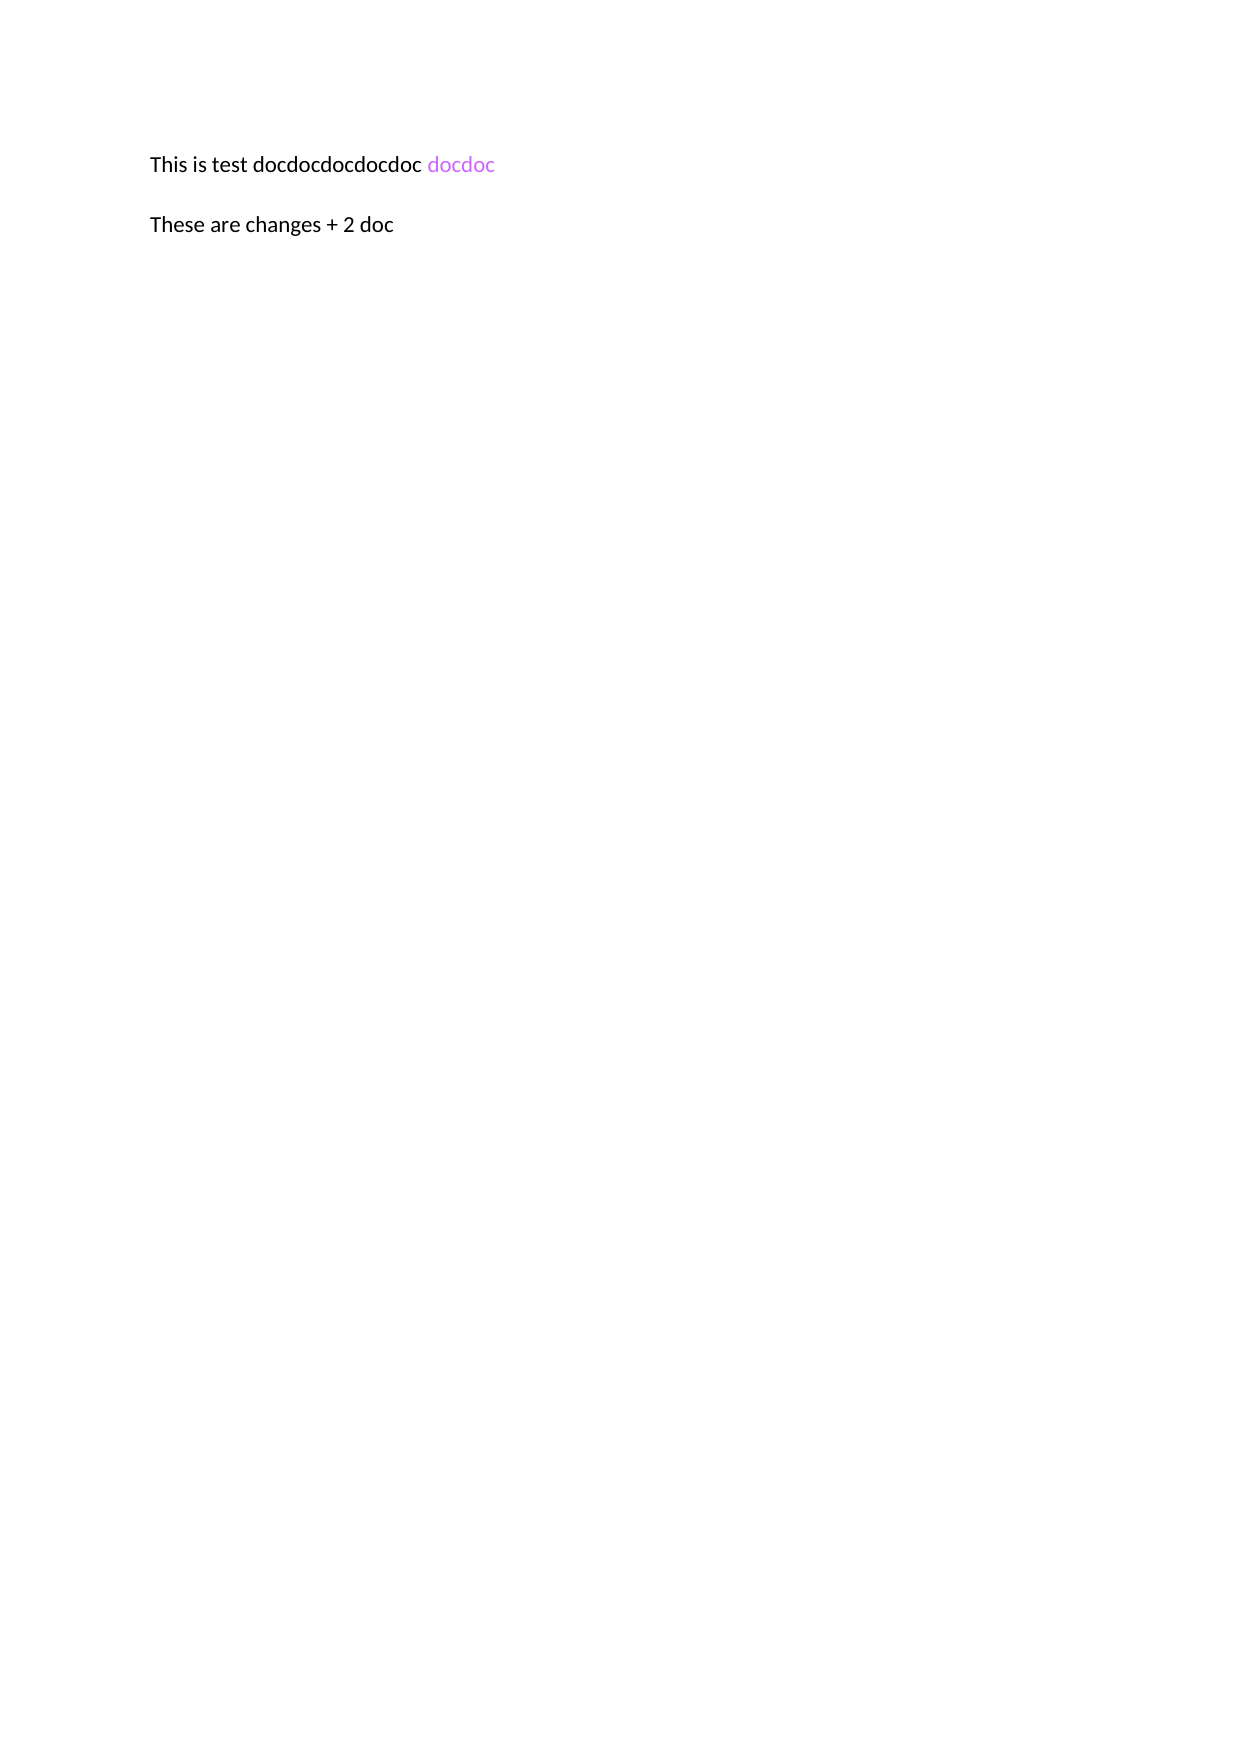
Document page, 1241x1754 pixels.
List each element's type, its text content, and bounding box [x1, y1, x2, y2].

text These are changes + 2 doc [150, 210, 1090, 238]
text This is test docdocdocdocdoc docdoc [150, 150, 1090, 178]
